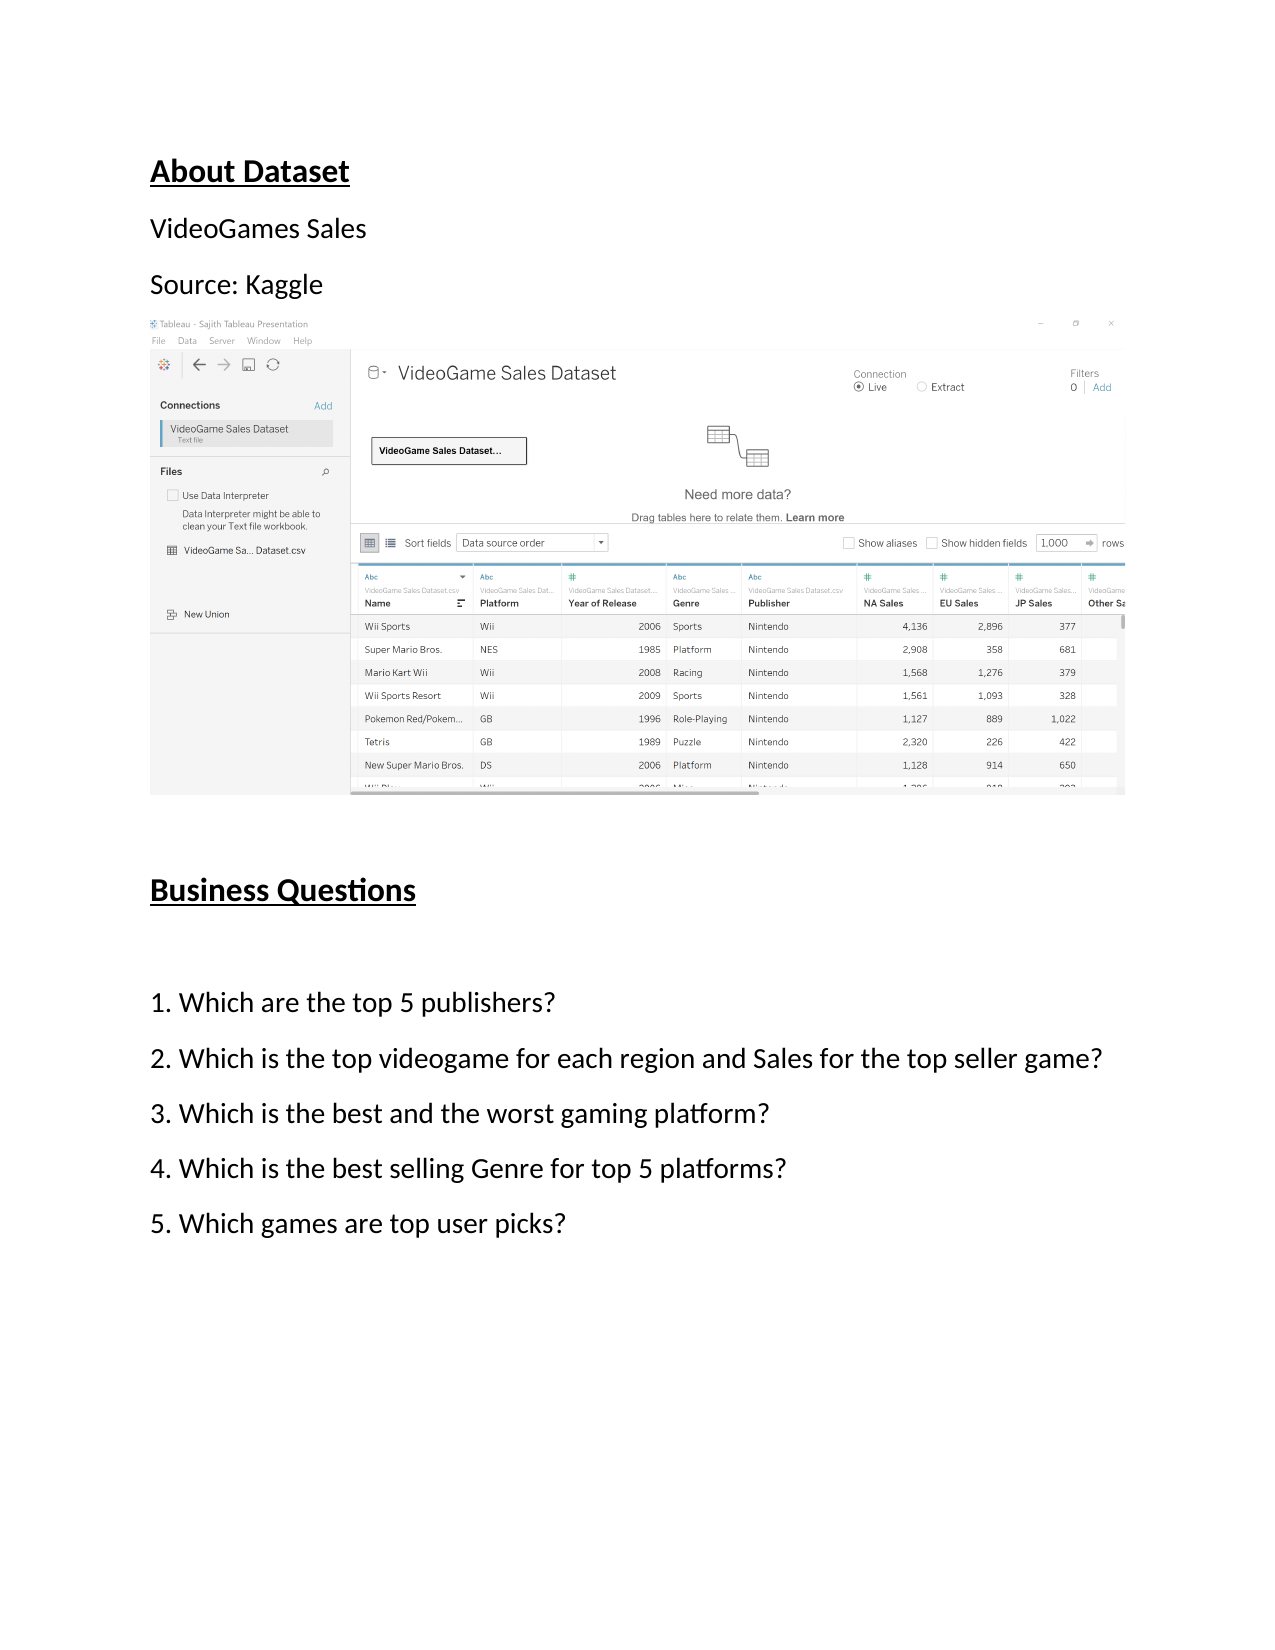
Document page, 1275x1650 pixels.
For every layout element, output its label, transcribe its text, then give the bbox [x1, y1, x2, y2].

text Source: Kaggle [150, 266, 1125, 301]
text Business Questions [150, 869, 1125, 909]
text 5. Which games are top user picks? [150, 1205, 1125, 1241]
text About Dataset [150, 150, 1125, 191]
text 2. Which is the top videogame for each region and Sales for the top seller game? [150, 1040, 1125, 1075]
picture [150, 320, 1125, 795]
text 4. Which is the best selling Genre for top 5 platforms? [150, 1150, 1125, 1186]
text 3. Which is the best and the worst gaming platform? [150, 1095, 1125, 1130]
text 1. Which are the top 5 publishers? [150, 984, 1125, 1020]
text VideoGames Sales [150, 211, 1125, 246]
